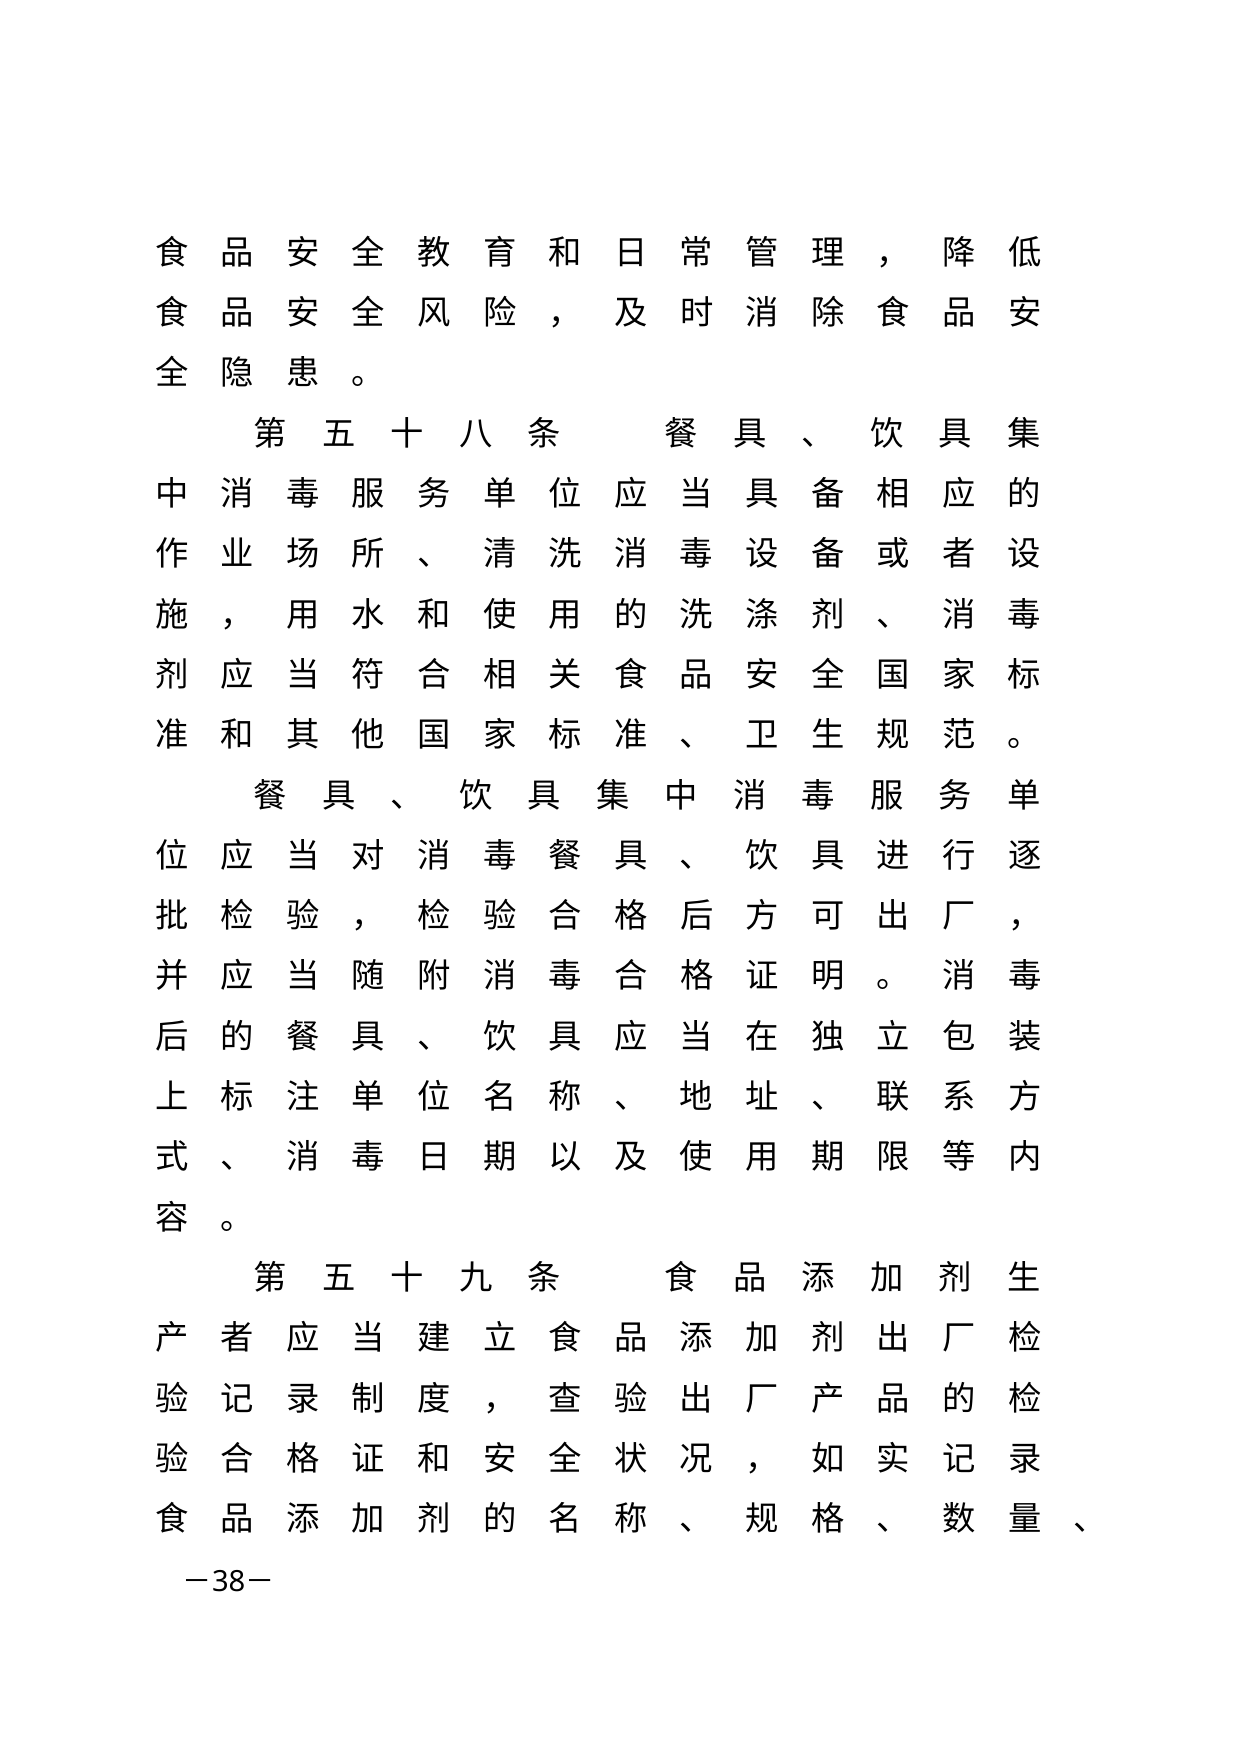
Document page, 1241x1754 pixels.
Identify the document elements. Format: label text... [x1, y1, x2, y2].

text 学校、托幼机构、养老机构、建筑工地等集中用餐单位的主管部门应当加强对集中用餐单位的食品安全教育和日常管理，降低食品安全风险，及时消除食品安全隐患。 [155, 219, 1073, 400]
text 第五十八条 餐具、饮具集中消毒服务单位应当具备相应的作业场所、清洗消毒设备或者设施，用水和使用的洗涤剂、消毒剂应当符合相关食品安全国家标准和其他国家标准、卫生规范。 [155, 400, 1073, 762]
text 餐具、饮具集中消毒服务单位应当对消毒餐具、饮具进行逐批检验，检验合格后方可出厂，并应当随附消毒合格证明。消毒后的餐具、饮具应当在独立包装上标注单位名称、地址、联系方式、消毒日期以及使用期限等内容。 [155, 762, 1073, 1245]
